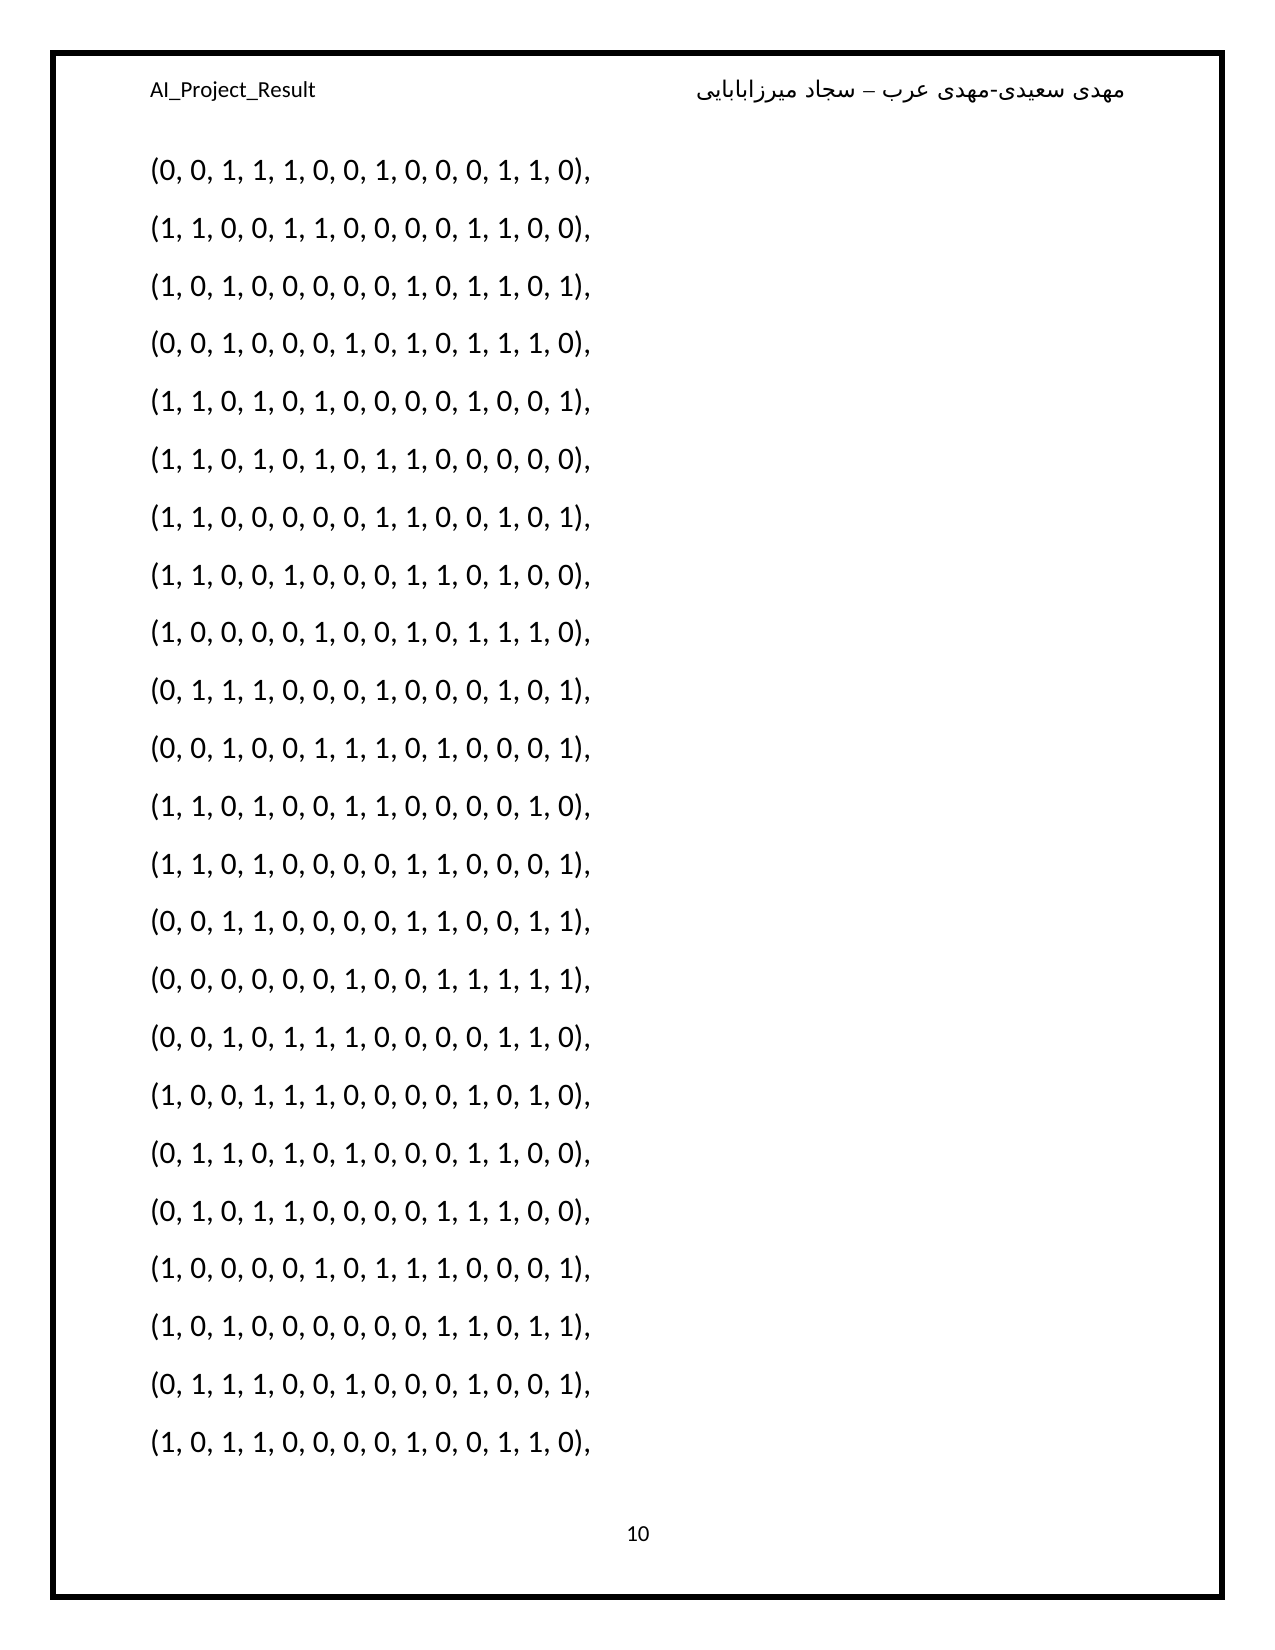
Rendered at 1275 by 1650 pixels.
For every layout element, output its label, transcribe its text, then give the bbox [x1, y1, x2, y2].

text (0, 1, 1, 1, 0, 0, 0, 1, 0, 0, 0, 1, 0, 1), [150, 670, 1125, 708]
text (1, 1, 0, 1, 0, 0, 0, 0, 1, 1, 0, 0, 0, 1), [150, 844, 1125, 882]
text (0, 0, 1, 0, 0, 1, 1, 1, 0, 1, 0, 0, 0, 1), [150, 728, 1125, 766]
text (1, 0, 0, 0, 0, 1, 0, 1, 1, 1, 0, 0, 0, 1), [150, 1248, 1125, 1287]
text (1, 0, 1, 0, 0, 0, 0, 0, 1, 0, 1, 1, 0, 1), [150, 266, 1125, 304]
text (1, 1, 0, 1, 0, 1, 0, 1, 1, 0, 0, 0, 0, 0), [150, 439, 1125, 477]
text (0, 0, 1, 0, 1, 1, 1, 0, 0, 0, 0, 1, 1, 0), [150, 1017, 1125, 1055]
text (0, 1, 1, 0, 1, 0, 1, 0, 0, 0, 1, 1, 0, 0), [150, 1133, 1125, 1171]
text (1, 0, 0, 1, 1, 1, 0, 0, 0, 0, 1, 0, 1, 0), [150, 1075, 1125, 1113]
text (1, 0, 1, 0, 0, 0, 0, 0, 0, 1, 1, 0, 1, 1), [150, 1306, 1125, 1344]
text (0, 0, 0, 0, 0, 0, 1, 0, 0, 1, 1, 1, 1, 1), [150, 959, 1125, 997]
text (1, 1, 0, 0, 1, 1, 0, 0, 0, 0, 1, 1, 0, 0), [150, 208, 1125, 246]
text (1, 0, 0, 0, 0, 1, 0, 0, 1, 0, 1, 1, 1, 0), [150, 612, 1125, 651]
text (1, 1, 0, 1, 0, 1, 0, 0, 0, 0, 1, 0, 0, 1), [150, 381, 1125, 419]
text (1, 1, 0, 0, 1, 0, 0, 0, 1, 1, 0, 1, 0, 0), [150, 555, 1125, 593]
text (1, 1, 0, 0, 0, 0, 0, 1, 1, 0, 0, 1, 0, 1), [150, 497, 1125, 535]
text (0, 0, 1, 1, 0, 0, 0, 0, 1, 1, 0, 0, 1, 1), [150, 902, 1125, 940]
text (0, 1, 0, 1, 1, 0, 0, 0, 0, 1, 1, 1, 0, 0), [150, 1191, 1125, 1229]
text (1, 0, 1, 1, 0, 0, 0, 0, 1, 0, 0, 1, 1, 0), [150, 1422, 1125, 1460]
text (1, 1, 0, 1, 0, 0, 1, 1, 0, 0, 0, 0, 1, 0), [150, 786, 1125, 824]
text (0, 1, 1, 1, 0, 0, 1, 0, 0, 0, 1, 0, 0, 1), [150, 1364, 1125, 1402]
text (0, 0, 1, 0, 0, 0, 1, 0, 1, 0, 1, 1, 1, 0), [150, 323, 1125, 362]
text (0, 0, 1, 1, 1, 0, 0, 1, 0, 0, 0, 1, 1, 0), [150, 150, 1125, 188]
